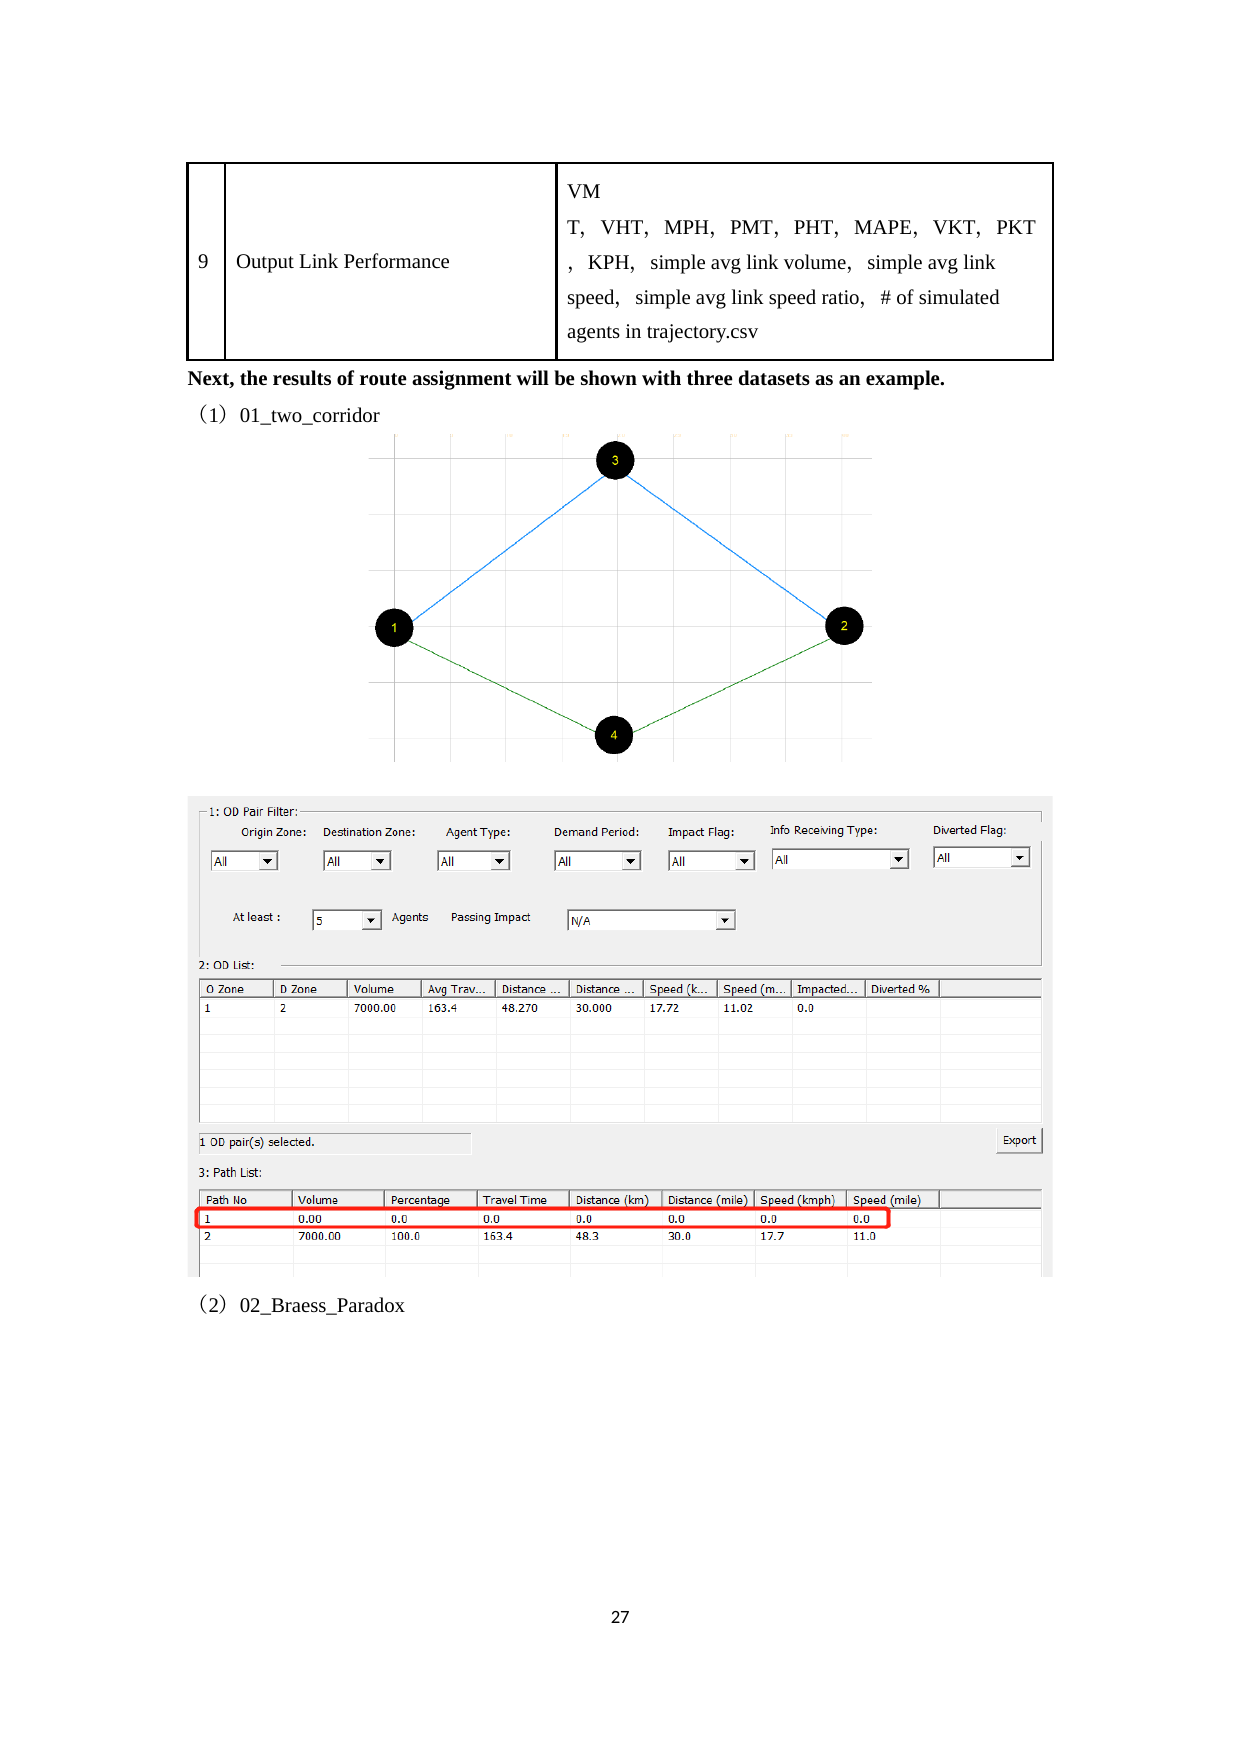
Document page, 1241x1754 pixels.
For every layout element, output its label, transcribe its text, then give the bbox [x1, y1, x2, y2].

text Next, the results of route assignment will be shown with three datasets as an example. [187, 361, 1053, 394]
text （2）02_Braess_Paradox [187, 1287, 1053, 1320]
picture [187, 796, 1053, 1277]
text （1）01_two_corridor [187, 397, 1053, 430]
table_cell VMT，VHT，MPH，PMT，PHT，MAPE，VKT，PKT，KPH，simple avg link volume，simple avg link speed，simple avg link speed ratio，# of simulated agents in trajectory.csv [558, 164, 1052, 359]
table_cell Output Link Performance [226, 164, 555, 359]
table_cell 9 [189, 164, 224, 359]
picture [368, 434, 872, 762]
